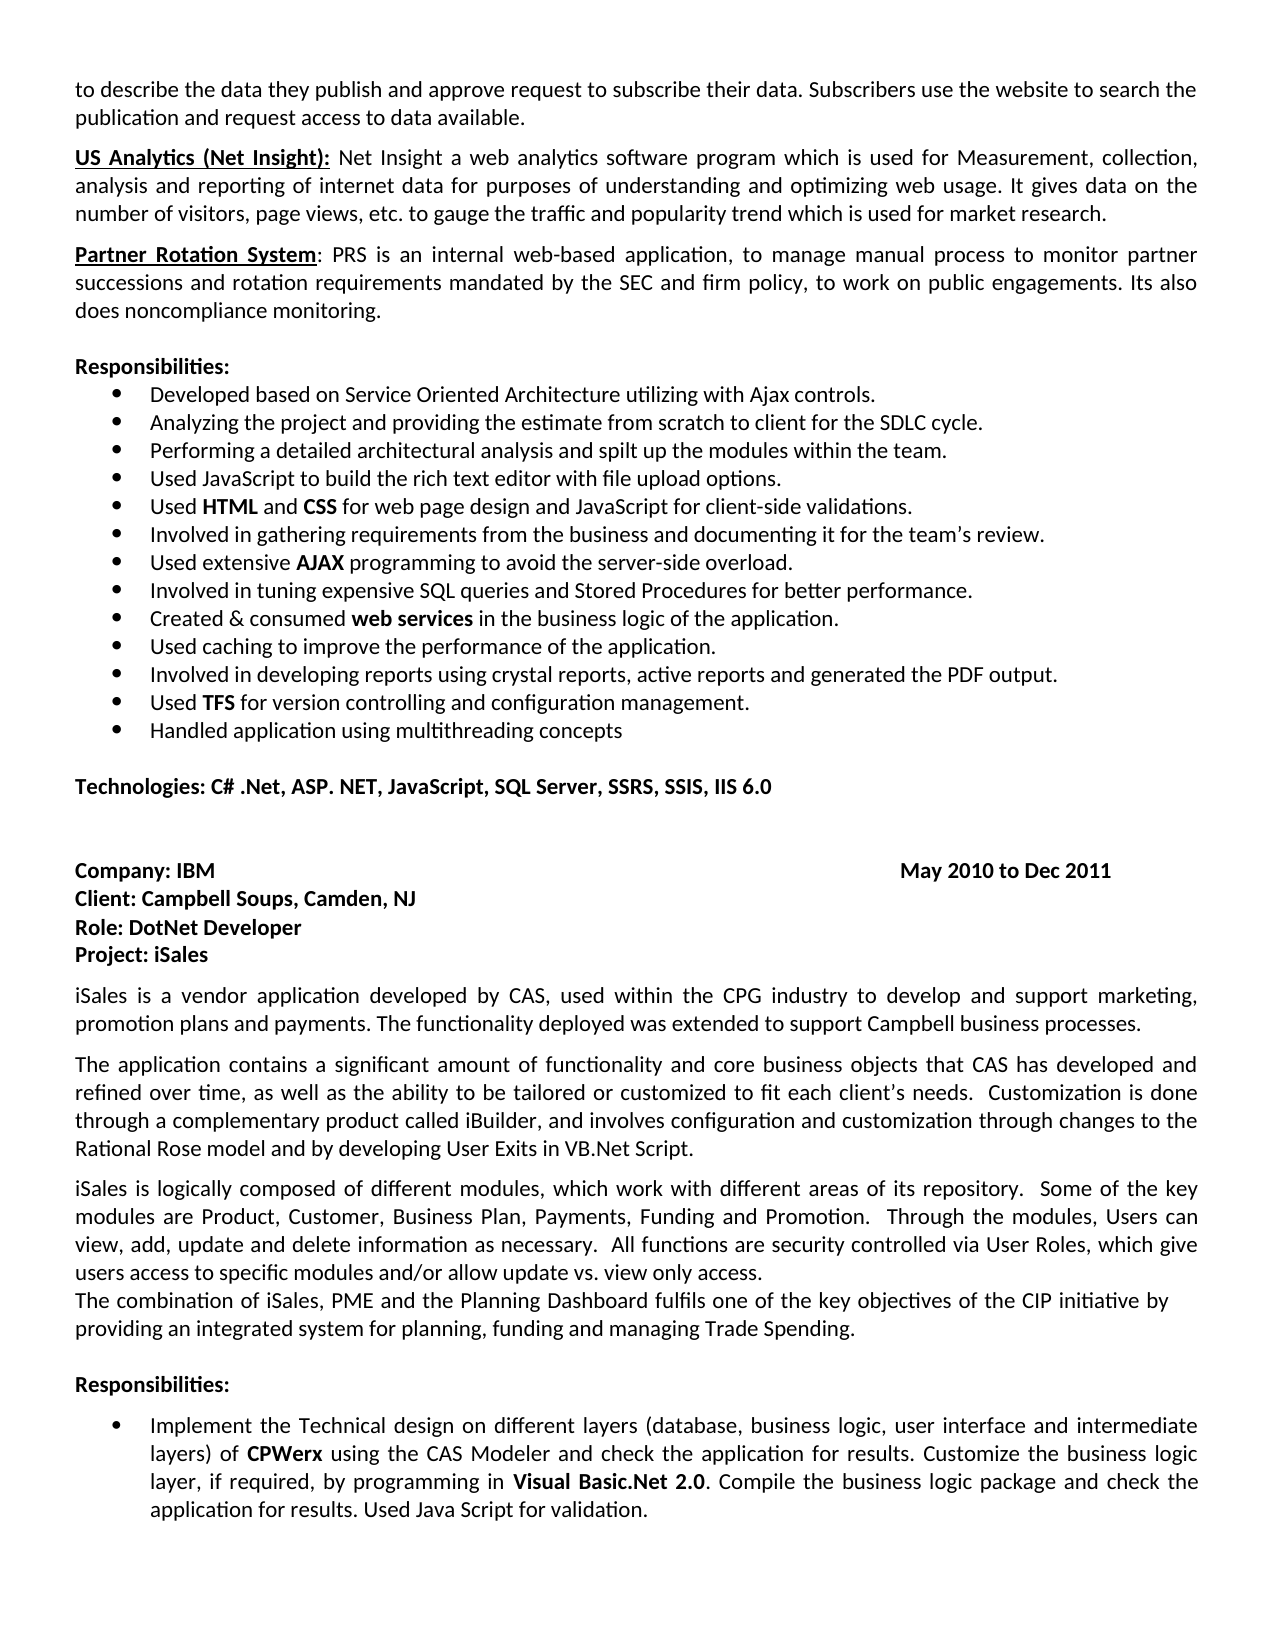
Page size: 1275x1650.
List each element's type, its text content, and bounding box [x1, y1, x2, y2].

list Used JavaScript to build the rich text editor with file upload options. [112, 464, 1200, 492]
text Responsibilities: [75, 1370, 1172, 1398]
text Role: DotNet Developer [75, 913, 1172, 941]
text Technologies: C# .Net, ASP. NET, JavaScript, SQL Server, SSRS, SSIS, IIS 6.0 [75, 772, 1200, 801]
list Used extensive AJAX programming to avoid the server-side overload. [112, 548, 1200, 576]
list Handled application using multithreading concepts [112, 716, 1200, 744]
text The combination of iSales, PME and the Planning Dashboard fulfils one of the key objectives of the CIP initiative by providing an integrated system for planning, funding and managing Trade Spending. [75, 1286, 1172, 1342]
list Used HTML and CSS for web page design and JavaScript for client-side validations. [112, 492, 1200, 520]
list Used caching to improve the performance of the application. [112, 632, 1200, 660]
text Responsibilities: [75, 352, 1172, 380]
text The application contains a significant amount of functionality and core business objects that CAS has developed and refined over time, as well as the ability to be tailored or customized to fit each client’s needs. Customization is done through a complementary product called iBuilder, and involves configuration and customization through changes to the Rational Rose model and by developing User Exits in VB.Net Script. [75, 1050, 1200, 1162]
list Involved in tuning expensive SQL queries and Stored Procedures for better performance. [112, 576, 1200, 604]
text Partner Rotation System: PRS is an internal web-based application, to manage manual process to monitor partner successions and rotation requirements mandated by the SEC and firm policy, to work on public engagements. Its also does noncompliance monitoring. [75, 240, 1200, 324]
text iSales is a vendor application developed by CAS, used within the CPG industry to develop and support marketing, promotion plans and payments. The functionality deployed was extended to support Campbell business processes. [75, 981, 1200, 1037]
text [75, 75, 1200, 131]
list Performing a detailed architectural analysis and spilt up the modules within the team. [112, 436, 1200, 464]
text Project: iSales [75, 941, 1172, 969]
list Created & consumed web services in the business logic of the application. [112, 604, 1200, 632]
text Company: IBM May 2010 to Dec 2011 [75, 857, 1172, 884]
list Used TFS for version controlling and configuration management. [112, 688, 1200, 716]
list Involved in gathering requirements from the business and documenting it for the team’s review. [112, 520, 1200, 548]
text iSales is logically composed of different modules, which work with different areas of its repository. Some of the key modules are Product, Customer, Business Plan, Payments, Funding and Promotion. Through the modules, Users can view, add, update and delete information as necessary. All functions are security controlled via User Roles, which give users access to specific modules and/or allow update vs. view only access. [75, 1174, 1200, 1286]
text US Analytics (Net Insight): Net Insight a web analytics software program which is used for Measurement, collection, analysis and reporting of internet data for purposes of understanding and optimizing web usage. It gives data on the number of visitors, page views, etc. to gauge the traffic and popularity trend which is used for market research. [75, 143, 1200, 228]
list Analyzing the project and providing the estimate from scratch to client for the SDLC cycle. [112, 408, 1200, 436]
list Developed based on Service Oriented Architecture utilizing with Ajax controls. [112, 380, 1200, 408]
list Implement the Technical design on different layers (database, business logic, user interface and intermediate layers) of CPWerx using the CAS Modeler and check the application for results. Customize the business logic layer, if required, by programming in Visual Basic.Net 2.0. Compile the business logic package and check the application for results. Used Java Script for validation. [112, 1411, 1200, 1523]
list Involved in developing reports using crystal reports, active reports and generated the PDF output. [112, 660, 1200, 688]
text Client: Campbell Soups, Camden, NJ [75, 884, 1172, 913]
